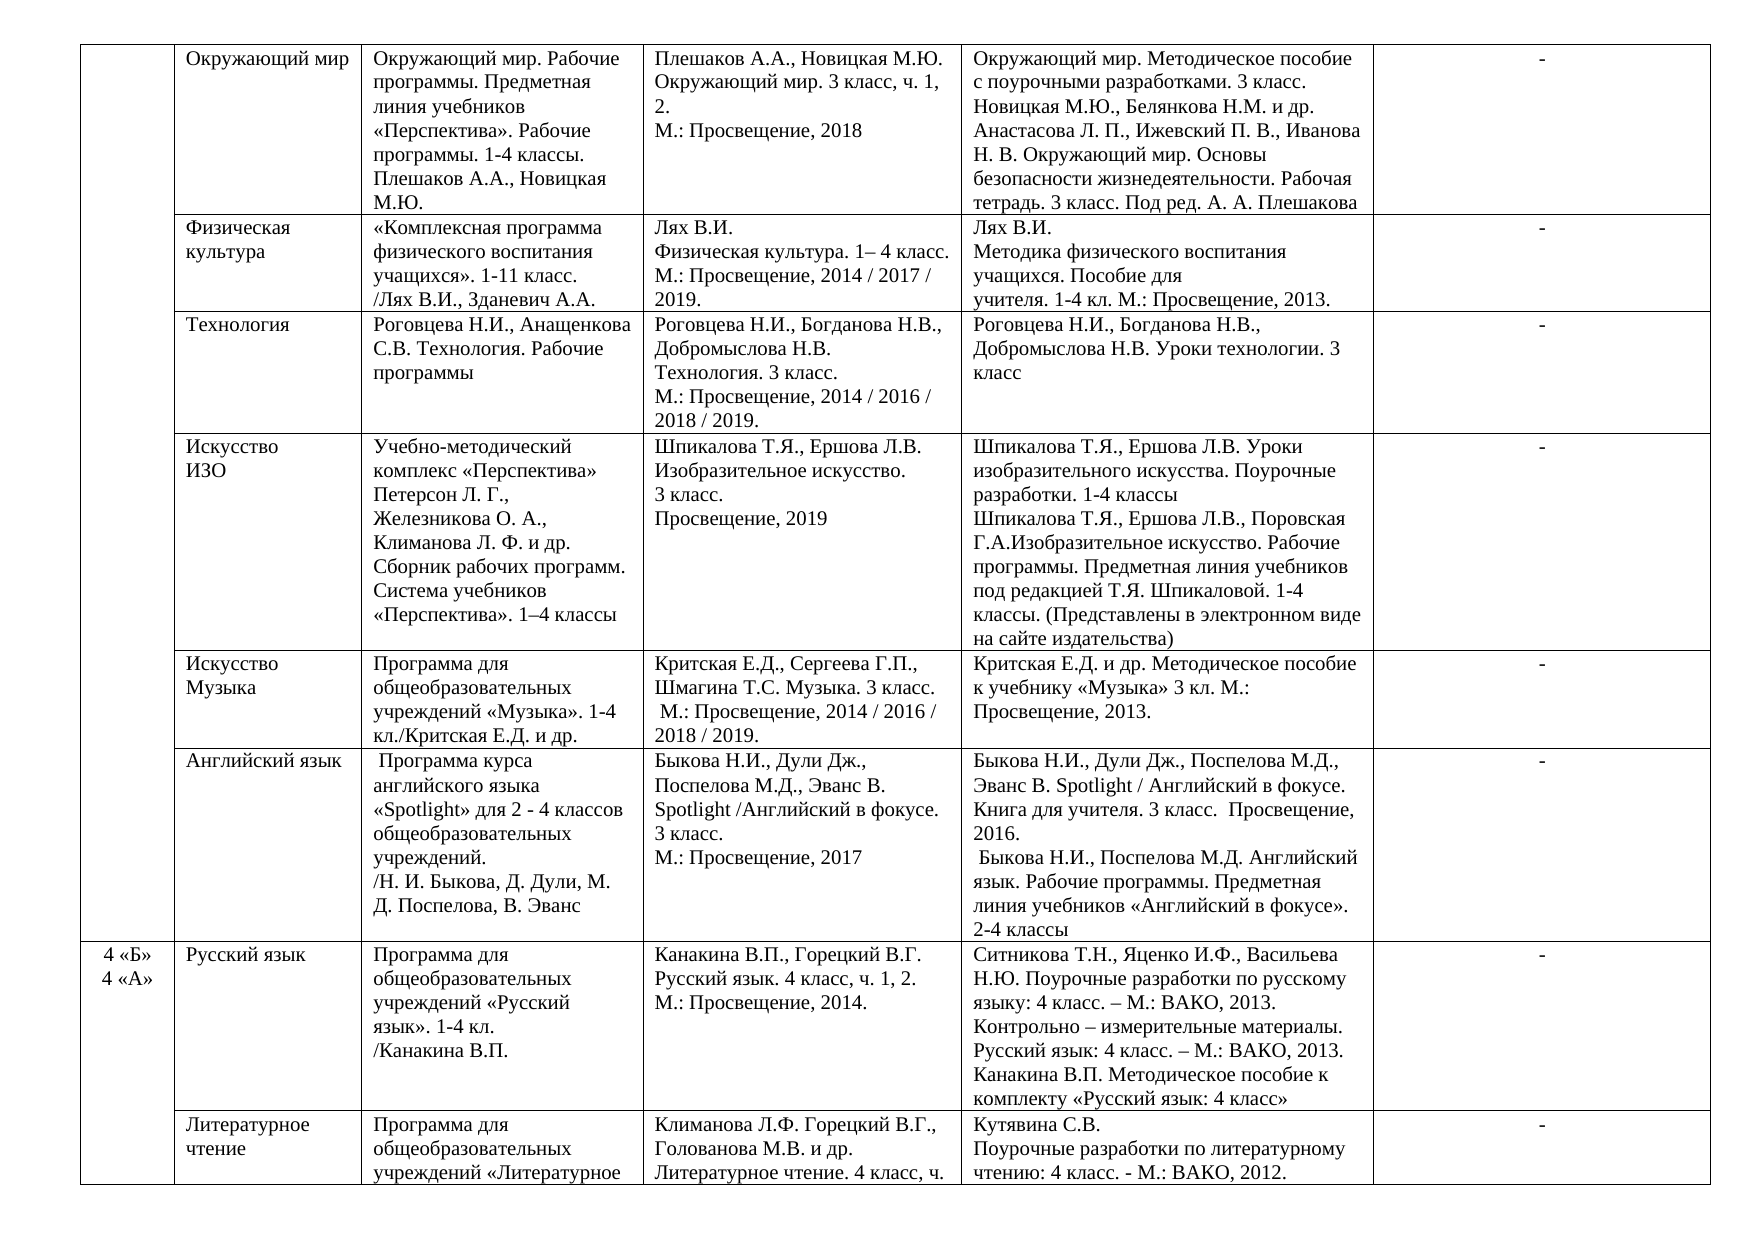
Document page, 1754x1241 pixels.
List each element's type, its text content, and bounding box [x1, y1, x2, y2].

table_cell Шпикалова Т.Я., Ершова Л.В. Уроки изобразительного искусства. Поурочные разработки. 1-4 классы Шпикалова Т.Я., Ершова Л.В., Поровская Г.А.Изобразительное искусство. Рабочие программы. Предметная линия учебников под редакцией Т.Я. Шпикаловой. 1-4 классы. (Представлены в электронном виде на сайте издательства) [962, 434, 1373, 650]
table_cell - [1374, 215, 1710, 311]
table_cell Роговцева Н.И., Богданова Н.В., Добромыслова Н.В. Уроки технологии. 3 класс [962, 312, 1373, 432]
table_cell Технология [175, 312, 361, 432]
table_cell - [1374, 434, 1710, 650]
table_cell Английский язык [175, 749, 361, 941]
table_cell - [1374, 942, 1710, 1110]
table_cell Программа курса английского языка «Spotlight» для 2 - 4 классов общеобразовательных учреждений. /Н. И. Быкова, Д. Дули, М. Д. Поспелова, В. Эванс [362, 749, 643, 941]
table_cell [362, 1111, 643, 1184]
table_cell Физическая культура [175, 215, 361, 311]
table_cell Литературное чтение [175, 1111, 361, 1184]
table_cell 4 «Б» 4 «А» [81, 942, 174, 1184]
table_cell - [1374, 312, 1710, 432]
table_cell Окружающий мир [175, 45, 361, 214]
table_cell Русский язык [175, 942, 361, 1110]
table_cell Окружающий мир. Рабочие программы. Предметная линия учебников «Перспектива». Рабочие программы. 1-4 классы. Плешаков А.А., Новицкая М.Ю. [362, 45, 643, 214]
table_cell Программа для общеобразовательных учреждений «Русский язык». 1-4 кл. /Канакина В.П. [362, 942, 643, 1110]
table_cell «Комплексная программа физического воспитания учащихся». 1-11 класс. /Лях В.И., Зданевич А.А. [362, 215, 643, 311]
table_cell Окружающий мир. Методическое пособие с поурочными разработками. 3 класс. Новицкая М.Ю., Белянкова Н.М. и др. Анастасова Л. П., Ижевский П. В., Иванова Н. В. Окружающий мир. Основы безопасности жизнедеятельности. Рабочая тетрадь. 3 класс. Под ред. А. А. Плешакова [962, 45, 1373, 214]
table_cell Плешаков А.А., Новицкая М.Ю. Окружающий мир. 3 класс, ч. 1, 2. М.: Просвещение, 2018 [644, 45, 961, 214]
table_cell Роговцева Н.И., Анащенкова С.В. Технология. Рабочие программы [362, 312, 643, 432]
table_cell Шпикалова Т.Я., Ершова Л.В. Изобразительное искусство. 3 класс. Просвещение, 2019 [644, 434, 961, 650]
table_cell Критская Е.Д., Сергеева Г.П., Шмагина Т.С. Музыка. 3 класс. М.: Просвещение, 2014 / 2016 / 2018 / 2019. [644, 651, 961, 747]
table_cell Программа для общеобразовательных учреждений «Музыка». 1-4 кл./Критская Е.Д. и др. [362, 651, 643, 747]
table_cell Критская Е.Д. и др. Методическое пособие к учебнику «Музыка» 3 кл. М.: Просвещение, 2013. [962, 651, 1373, 747]
table_cell Быкова Н.И., Дули Дж., Поспелова М.Д., Эванс В. Spotlight /Английский в фокусе. 3 класс. М.: Просвещение, 2017 [644, 749, 961, 941]
table_cell Лях В.И. Методика физического воспитания учащихся. Пособие для учителя. 1-4 кл. М.: Просвещение, 2013. [962, 215, 1373, 311]
table_cell Лях В.И. Физическая культура. 1– 4 класс. М.: Просвещение, 2014 / 2017 / 2019. [644, 215, 961, 311]
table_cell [962, 1111, 1373, 1184]
table_cell Учебно-методический комплекс «Перспектива» Петерсон Л. Г., Железникова О. А., Климанова Л. Ф. и др. Сборник рабочих программ. Система учебников «Перспектива». 1–4 классы [362, 434, 643, 650]
table_cell Искусство ИЗО [175, 434, 361, 650]
table_cell - [1374, 651, 1710, 747]
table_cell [644, 1111, 961, 1184]
table_cell Ситникова Т.Н., Яценко И.Ф., Васильева Н.Ю. Поурочные разработки по русскому языку: 4 класс. – М.: ВАКО, 2013. Контрольно – измерительные материалы. Русский язык: 4 класс. – М.: ВАКО, 2013. Канакина В.П. Методическое пособие к комплекту «Русский язык: 4 класс» [962, 942, 1373, 1110]
table_cell Роговцева Н.И., Богданова Н.В., Добромыслова Н.В. Технология. 3 класс. М.: Просвещение, 2014 / 2016 / 2018 / 2019. [644, 312, 961, 432]
table_cell Быкова Н.И., Дули Дж., Поспелова М.Д., Эванс В. Spotlight / Английский в фокусе. Книга для учителя. 3 класс. Просвещение, 2016. Быкова Н.И., Поспелова М.Д. Английский язык. Рабочие программы. Предметная линия учебников «Английский в фокусе». 2-4 классы [962, 749, 1373, 941]
table_cell - [1374, 749, 1710, 941]
table_cell Канакина В.П., Горецкий В.Г. Русский язык. 4 класс, ч. 1, 2. М.: Просвещение, 2014. [644, 942, 961, 1110]
table_cell - [1374, 1111, 1710, 1184]
table_cell Искусство Музыка [175, 651, 361, 747]
table_cell - [1374, 45, 1710, 214]
